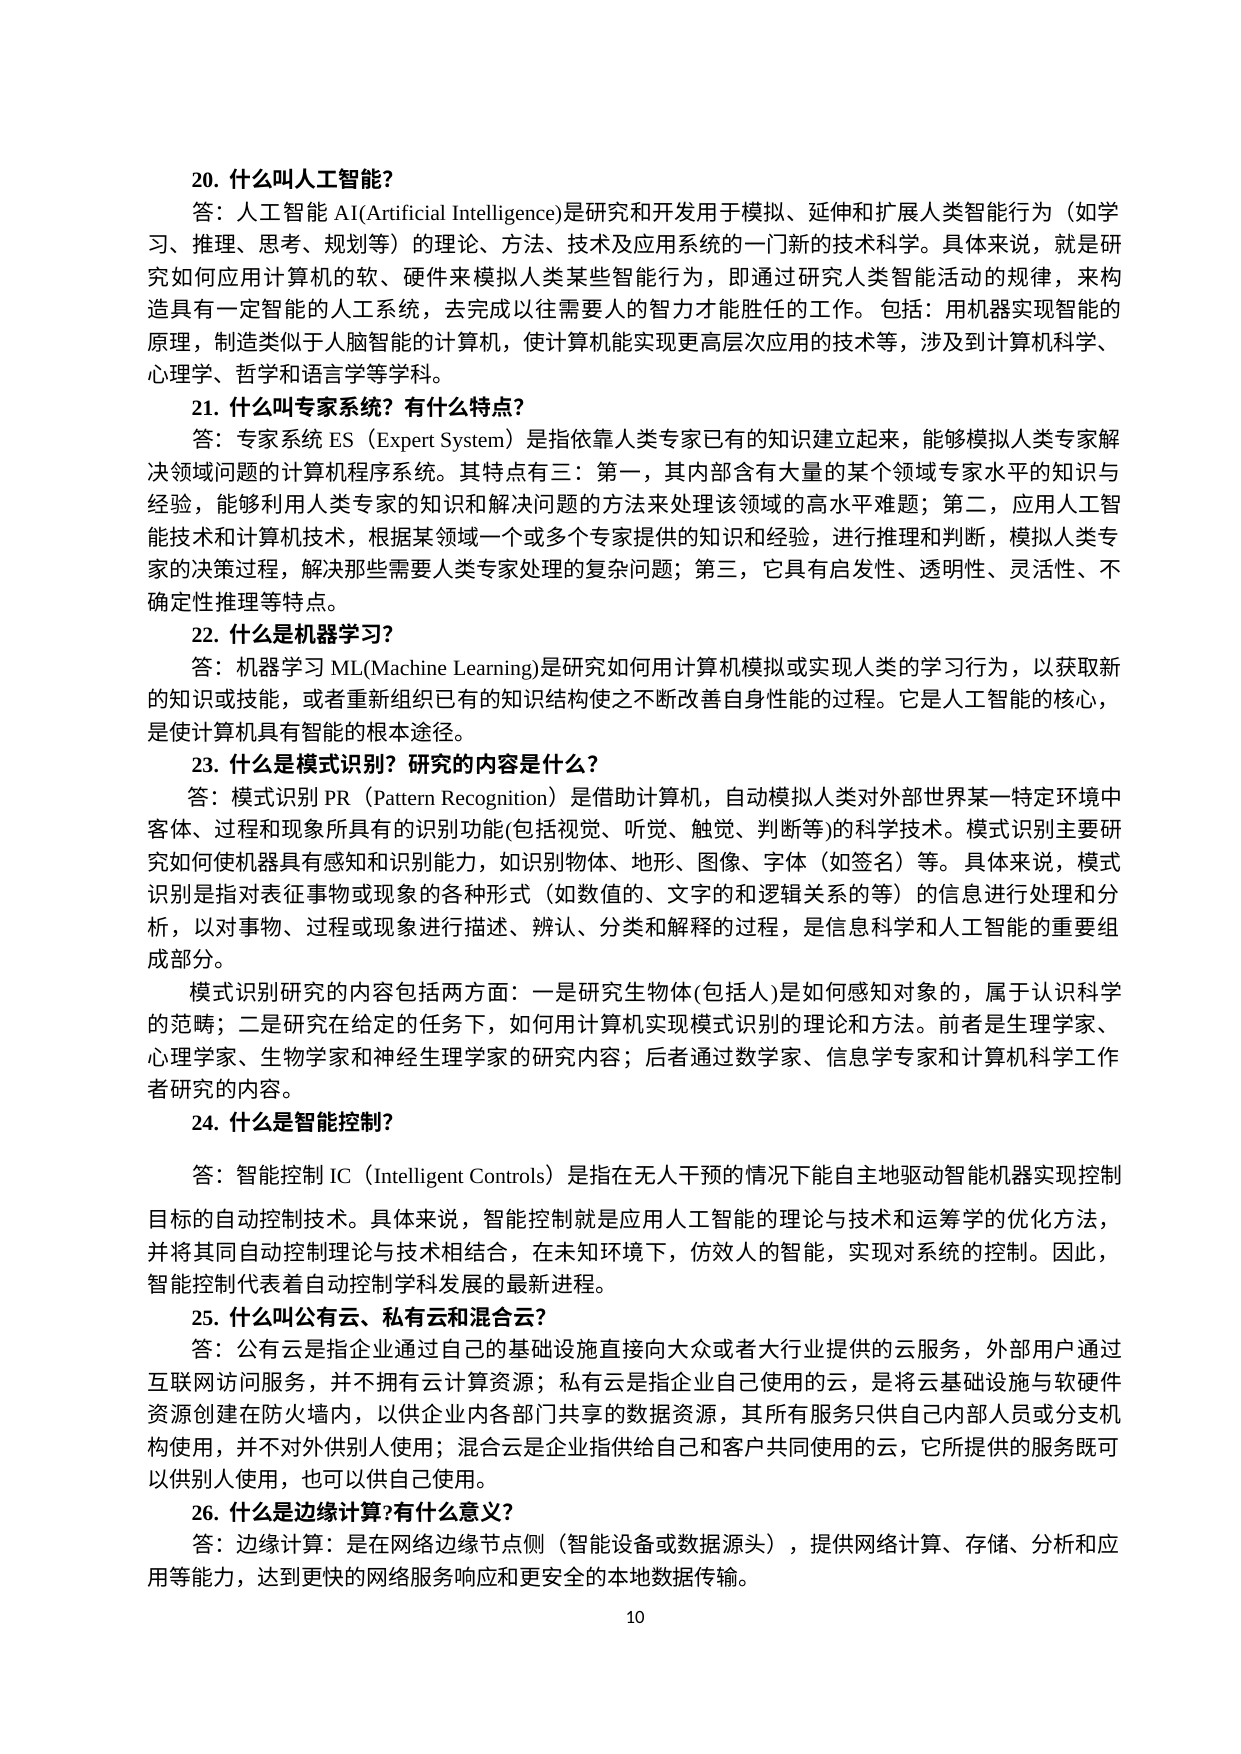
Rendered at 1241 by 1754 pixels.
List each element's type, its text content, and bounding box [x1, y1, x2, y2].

list 什么是模式识别？研究的内容是什么？ [191, 747, 1122, 779]
text 答：机器学习ML(Machine Learning)是研究如何用计算机模拟或实现人类的学习行为，以获取新的知识或技能，或者重新组织已有的知识结构使之不断改善自身性能的过程。它是人工智能的核心，是使计算机具有智能的根本途径。 [148, 649, 1122, 747]
text 答：智能控制IC（Intelligent Controls）是指在无人干预的情况下能自主地驱动智能机器实现控制目标的自动控制技术。具体来说，智能控制就是应用人工智能的理论与技术和运筹学的优化方法，并将其同自动控制理论与技术相结合，在未知环境下，仿效人的智能，实现对系统的控制。因此，智能控制代表着自动控制学科发展的最新进程。 [148, 1137, 1122, 1299]
list 什么是边缘计算?有什么意义？ [191, 1494, 1122, 1527]
list 答：边缘计算：是在网络边缘节点侧（智能设备或数据源头），提供网络计算、存储、分析和应用等能力，达到更快的网络服务响应和更安全的本地数据传输。 [148, 1527, 1122, 1592]
list 什么叫公有云、私有云和混合云？ [191, 1299, 1122, 1332]
list 什么叫人工智能？ [191, 162, 1122, 194]
list 什么是智能控制？ [191, 1104, 1122, 1137]
list 什么叫专家系统？有什么特点？ [191, 389, 1122, 422]
text 模式识别研究的内容包括两方面：一是研究生物体(包括人)是如何感知对象的，属于认识科学的范畴；二是研究在给定的任务下，如何用计算机实现模式识别的理论和方法。前者是生理学家、心理学家、生物学家和神经生理学家的研究内容；后者通过数学家、信息学专家和计算机科学工作者研究的内容。 [148, 974, 1122, 1104]
text 答：专家系统ES（Expert System）是指依靠人类专家已有的知识建立起来，能够模拟人类专家解决领域问题的计算机程序系统。其特点有三：第一，其内部含有大量的某个领域专家水平的知识与经验，能够利用人类专家的知识和解决问题的方法来处理该领域的高水平难题；第二，应用人工智能技术和计算机技术，根据某领域一个或多个专家提供的知识和经验，进行推理和判断，模拟人类专家的决策过程，解决那些需要人类专家处理的复杂问题；第三，它具有启发性、透明性、灵活性、不确定性推理等特点。 [148, 422, 1122, 617]
list 什么是机器学习？ [191, 617, 1122, 649]
text 答：模式识别PR（Pattern Recognition）是借助计算机，自动模拟人类对外部世界某一特定环境中客体、过程和现象所具有的识别功能(包括视觉、听觉、触觉、判断等)的科学技术。模式识别主要研究如何使机器具有感知和识别能力，如识别物体、地形、图像、字体（如签名）等。具体来说，模式识别是指对表征事物或现象的各种形式（如数值的、文字的和逻辑关系的等）的信息进行处理和分析，以对事物、过程或现象进行描述、辨认、分类和解释的过程，是信息科学和人工智能的重要组成部分。 [148, 779, 1122, 974]
text 答：人工智能AI(Artificial Intelligence)是研究和开发用于模拟、延伸和扩展人类智能行为（如学习、推理、思考、规划等）的理论、方法、技术及应用系统的一门新的技术科学。具体来说，就是研究如何应用计算机的软、硬件来模拟人类某些智能行为，即通过研究人类智能活动的规律，来构造具有一定智能的人工系统，去完成以往需要人的智力才能胜任的工作。包括：用机器实现智能的原理，制造类似于人脑智能的计算机，使计算机能实现更高层次应用的技术等，涉及到计算机科学、心理学、哲学和语言学等学科。 [148, 194, 1122, 389]
text 答：公有云是指企业通过自己的基础设施直接向大众或者大行业提供的云服务，外部用户通过互联网访问服务，并不拥有云计算资源；私有云是指企业自己使用的云，是将云基础设施与软硬件资源创建在防火墙内，以供企业内各部门共享的数据资源，其所有服务只供自己内部人员或分支机构使用，并不对外供别人使用；混合云是企业指供给自己和客户共同使用的云，它所提供的服务既可以供别人使用，也可以供自己使用。 [148, 1332, 1122, 1494]
